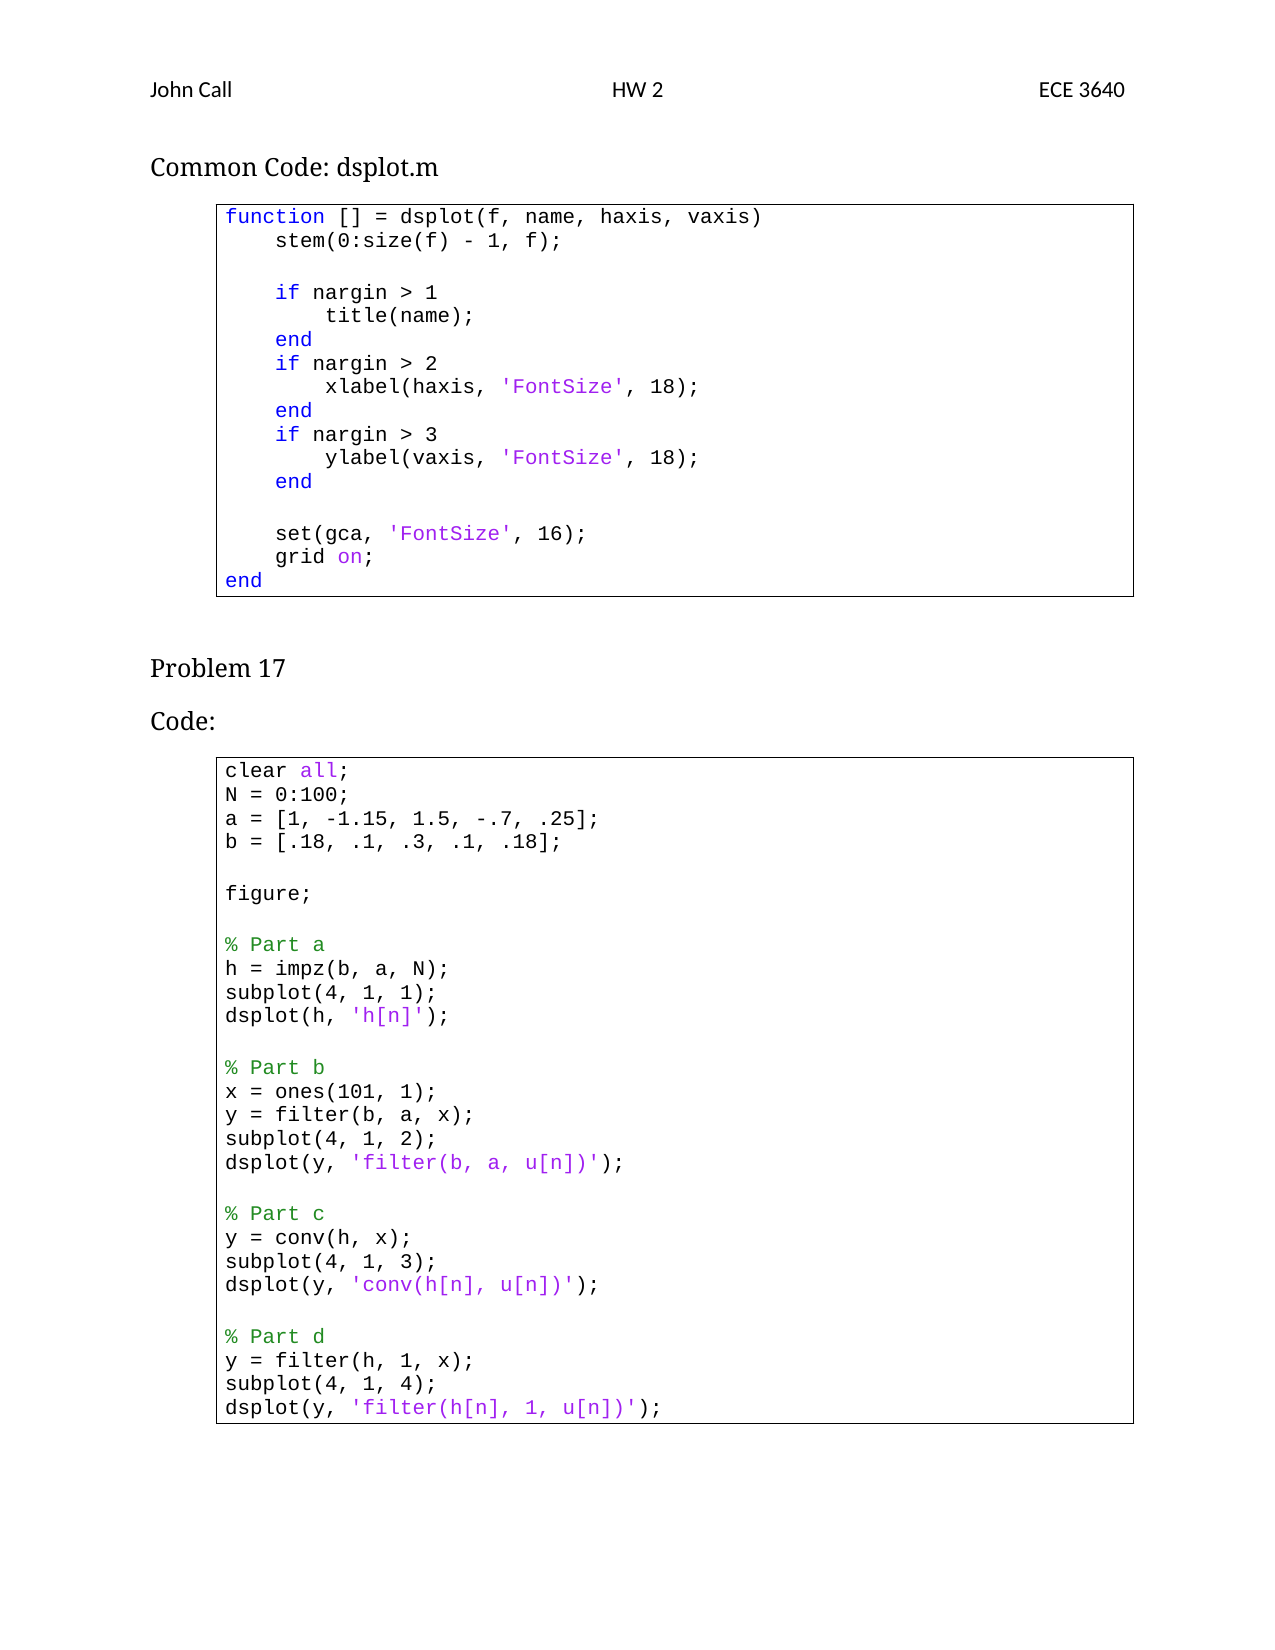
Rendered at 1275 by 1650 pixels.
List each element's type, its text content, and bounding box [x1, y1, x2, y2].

text dsplot(h, 'h[n]'); [217, 1002, 1133, 1029]
text end [217, 468, 1133, 495]
text if nargin > 1 [217, 279, 1133, 302]
text set(gca, 'FontSize', 16); [217, 519, 1133, 543]
text ylabel(vaxis, 'FontSize', 18); [217, 444, 1133, 468]
text % Part a [217, 931, 1133, 955]
text x = ones(101, 1); [217, 1078, 1133, 1101]
text subplot(4, 1, 2); [217, 1125, 1133, 1148]
text % Part c [217, 1200, 1133, 1224]
text end [217, 567, 1133, 596]
text h = impz(b, a, N); [217, 955, 1133, 979]
text dsplot(y, 'filter(h[n], 1, u[n])'); [217, 1394, 1133, 1423]
text % Part d [217, 1323, 1133, 1346]
text end [217, 326, 1133, 350]
text grid on; [217, 543, 1133, 567]
text end [217, 397, 1133, 421]
text subplot(4, 1, 3); [217, 1247, 1133, 1271]
text y = filter(h, 1, x); [217, 1346, 1133, 1370]
text Code: [150, 704, 1125, 738]
text subplot(4, 1, 4); [217, 1370, 1133, 1394]
text y = conv(h, x); [217, 1224, 1133, 1247]
text dsplot(y, 'filter(b, a, u[n])'); [217, 1148, 1133, 1175]
text Common Code: dsplot.m [150, 150, 1125, 184]
text if nargin > 2 [217, 350, 1133, 373]
text % Part b [217, 1054, 1133, 1078]
text clear all; [217, 758, 1133, 781]
text figure; [217, 880, 1133, 906]
text xlabel(haxis, 'FontSize', 18); [217, 373, 1133, 397]
text subplot(4, 1, 1); [217, 979, 1133, 1002]
text Problem 17 [150, 650, 1125, 684]
text y = filter(b, a, x); [217, 1101, 1133, 1125]
text if nargin > 3 [217, 421, 1133, 444]
text title(name); [217, 302, 1133, 326]
text a = [1, -1.15, 1.5, -.7, .25]; [217, 804, 1133, 828]
text dsplot(y, 'conv(h[n], u[n])'); [217, 1271, 1133, 1298]
text function [] = dsplot(f, name, haxis, vaxis) [217, 205, 1133, 227]
text N = 0:100; [217, 781, 1133, 804]
text b = [.18, .1, .3, .1, .18]; [217, 828, 1133, 855]
text stem(0:size(f) - 1, f); [217, 227, 1133, 254]
